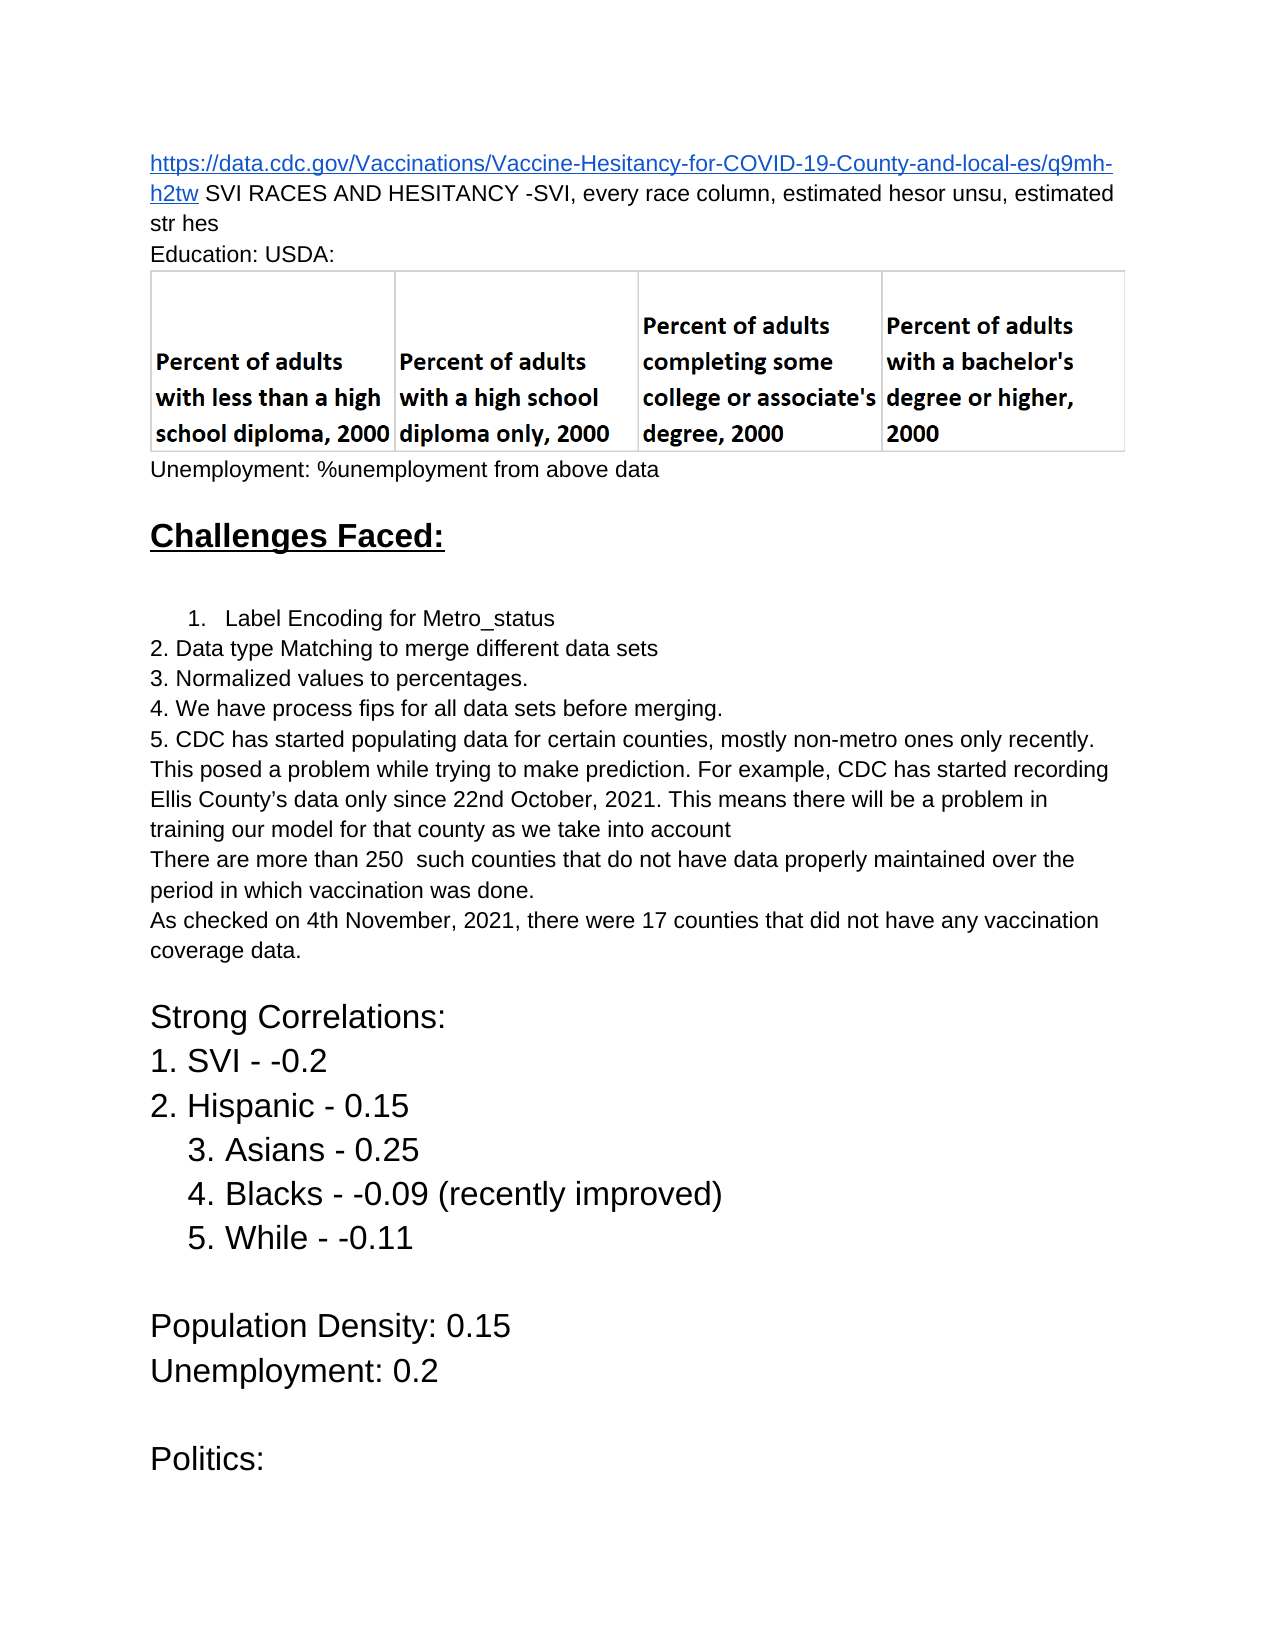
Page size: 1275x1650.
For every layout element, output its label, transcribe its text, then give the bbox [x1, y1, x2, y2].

text Unemployment: 0.2 [150, 1351, 1125, 1389]
list While - -0.11 [187, 1218, 1125, 1257]
list Asians - 0.25 [187, 1130, 1125, 1168]
text Challenges Faced: [150, 516, 1125, 555]
text https://data.cdc.gov/Vaccinations/Vaccine-Hesitancy-for-COVID-19-County-and-local-es/q9mh-h2tw SVI RACES AND HESITANCY -SVI, every race column, estimated hesor unsu, estimated str hes [150, 150, 1125, 237]
text Unemployment: %unemployment from above data [150, 456, 1125, 482]
text 2. Hispanic - 0.15 [150, 1086, 1125, 1124]
text 5. CDC has started populating data for certain counties, mostly non-metro ones only recently. This posed a problem while trying to make prediction. For example, CDC has started recording Ellis County’s data only since 22nd October, 2021. This means there will be a problem in training our model for that county as we take into account [150, 726, 1125, 842]
text As checked on 4th November, 2021, there were 17 counties that did not have any vaccination coverage data. [150, 907, 1125, 963]
picture [150, 270, 1125, 452]
text Education: USDA: [150, 241, 1125, 270]
list Label Encoding for Metro_status [187, 605, 1125, 631]
text 2. Data type Matching to merge different data sets [150, 635, 1125, 661]
text There are more than 250 such counties that do not have data properly maintained over the period in which vaccination was done. [150, 846, 1125, 903]
text Politics: [150, 1439, 1125, 1477]
list Blacks - -0.09 (recently improved) [187, 1174, 1125, 1212]
text Population Density: 0.15 [150, 1307, 1125, 1345]
text Strong Correlations: 1. SVI - -0.2 [150, 997, 1125, 1080]
text 4. We have process fips for all data sets before merging. [150, 695, 1125, 722]
text 3. Normalized values to percentages. [150, 665, 1125, 691]
